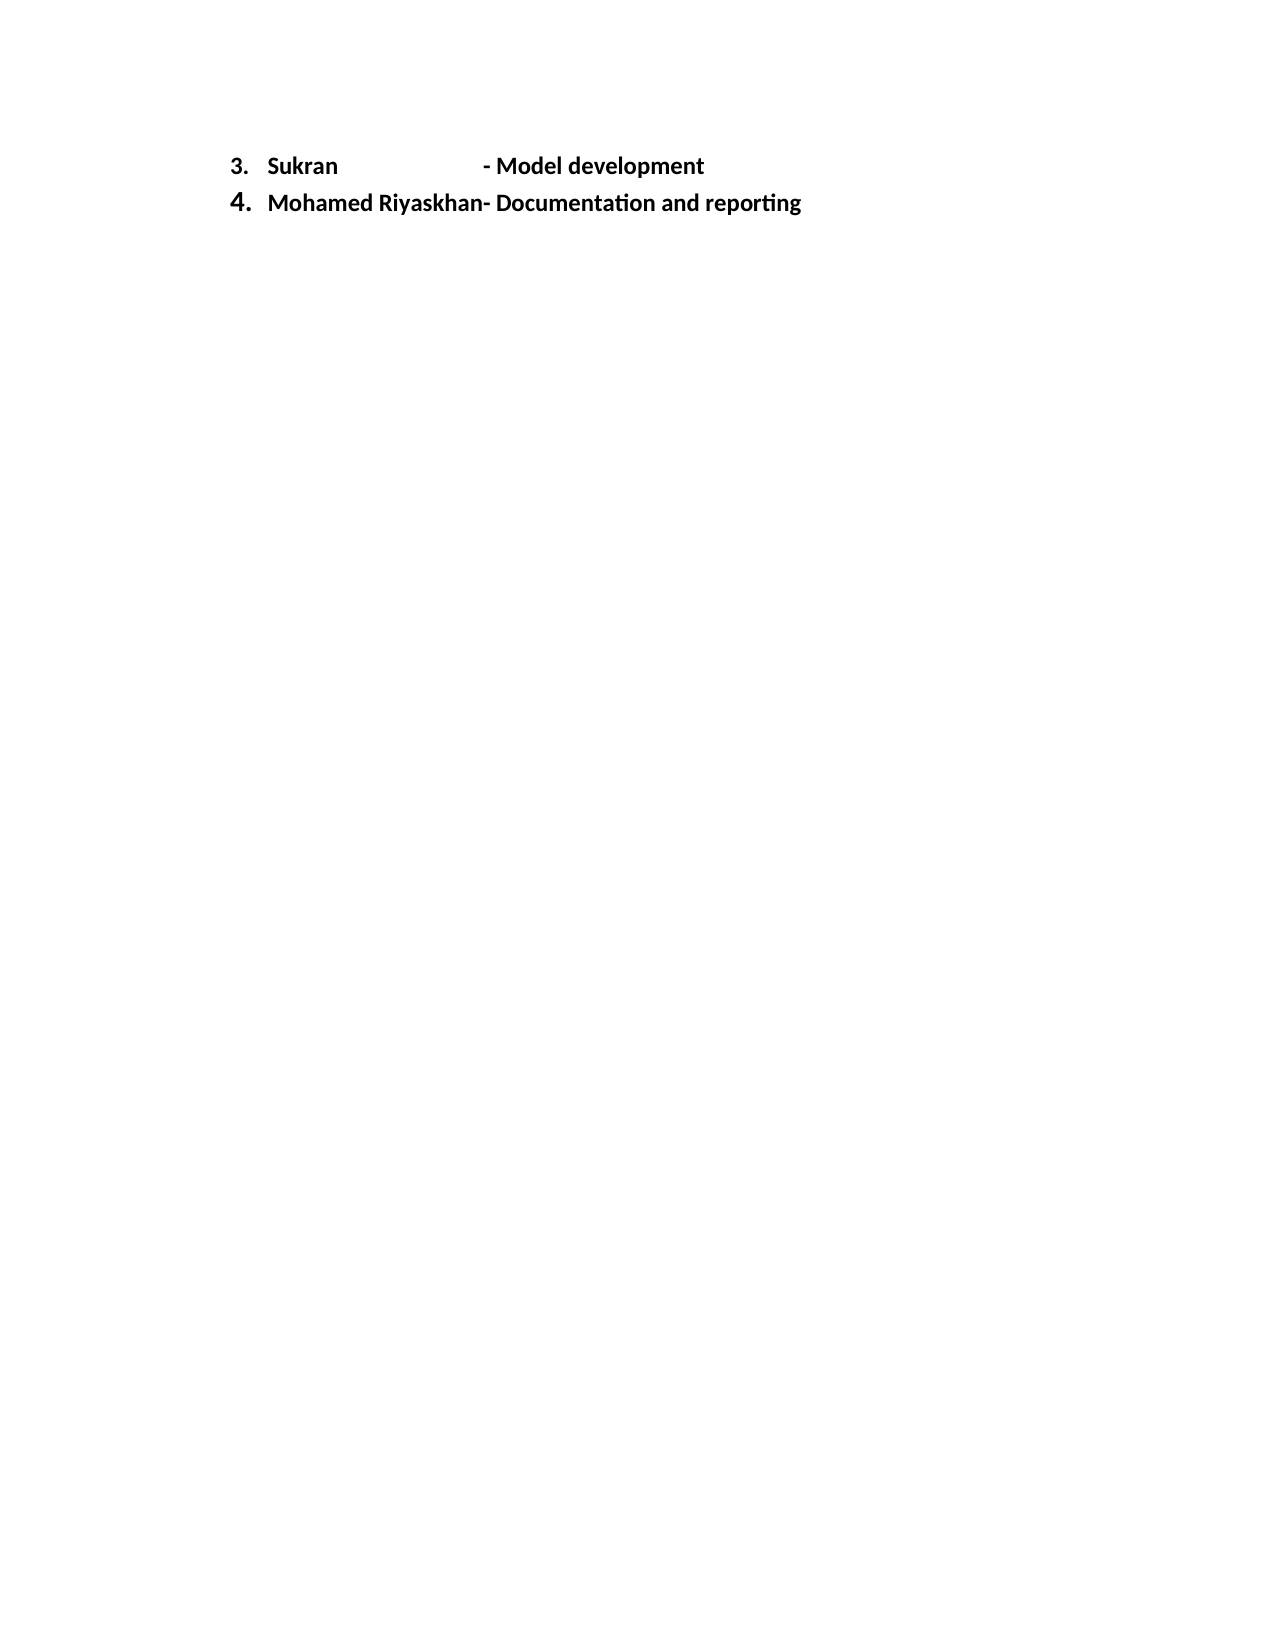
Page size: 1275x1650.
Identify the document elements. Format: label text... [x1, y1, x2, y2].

list Mohamed Riyaskhan- Documentation and reporting [230, 183, 1209, 218]
list Sukran - Model development [230, 150, 1209, 181]
